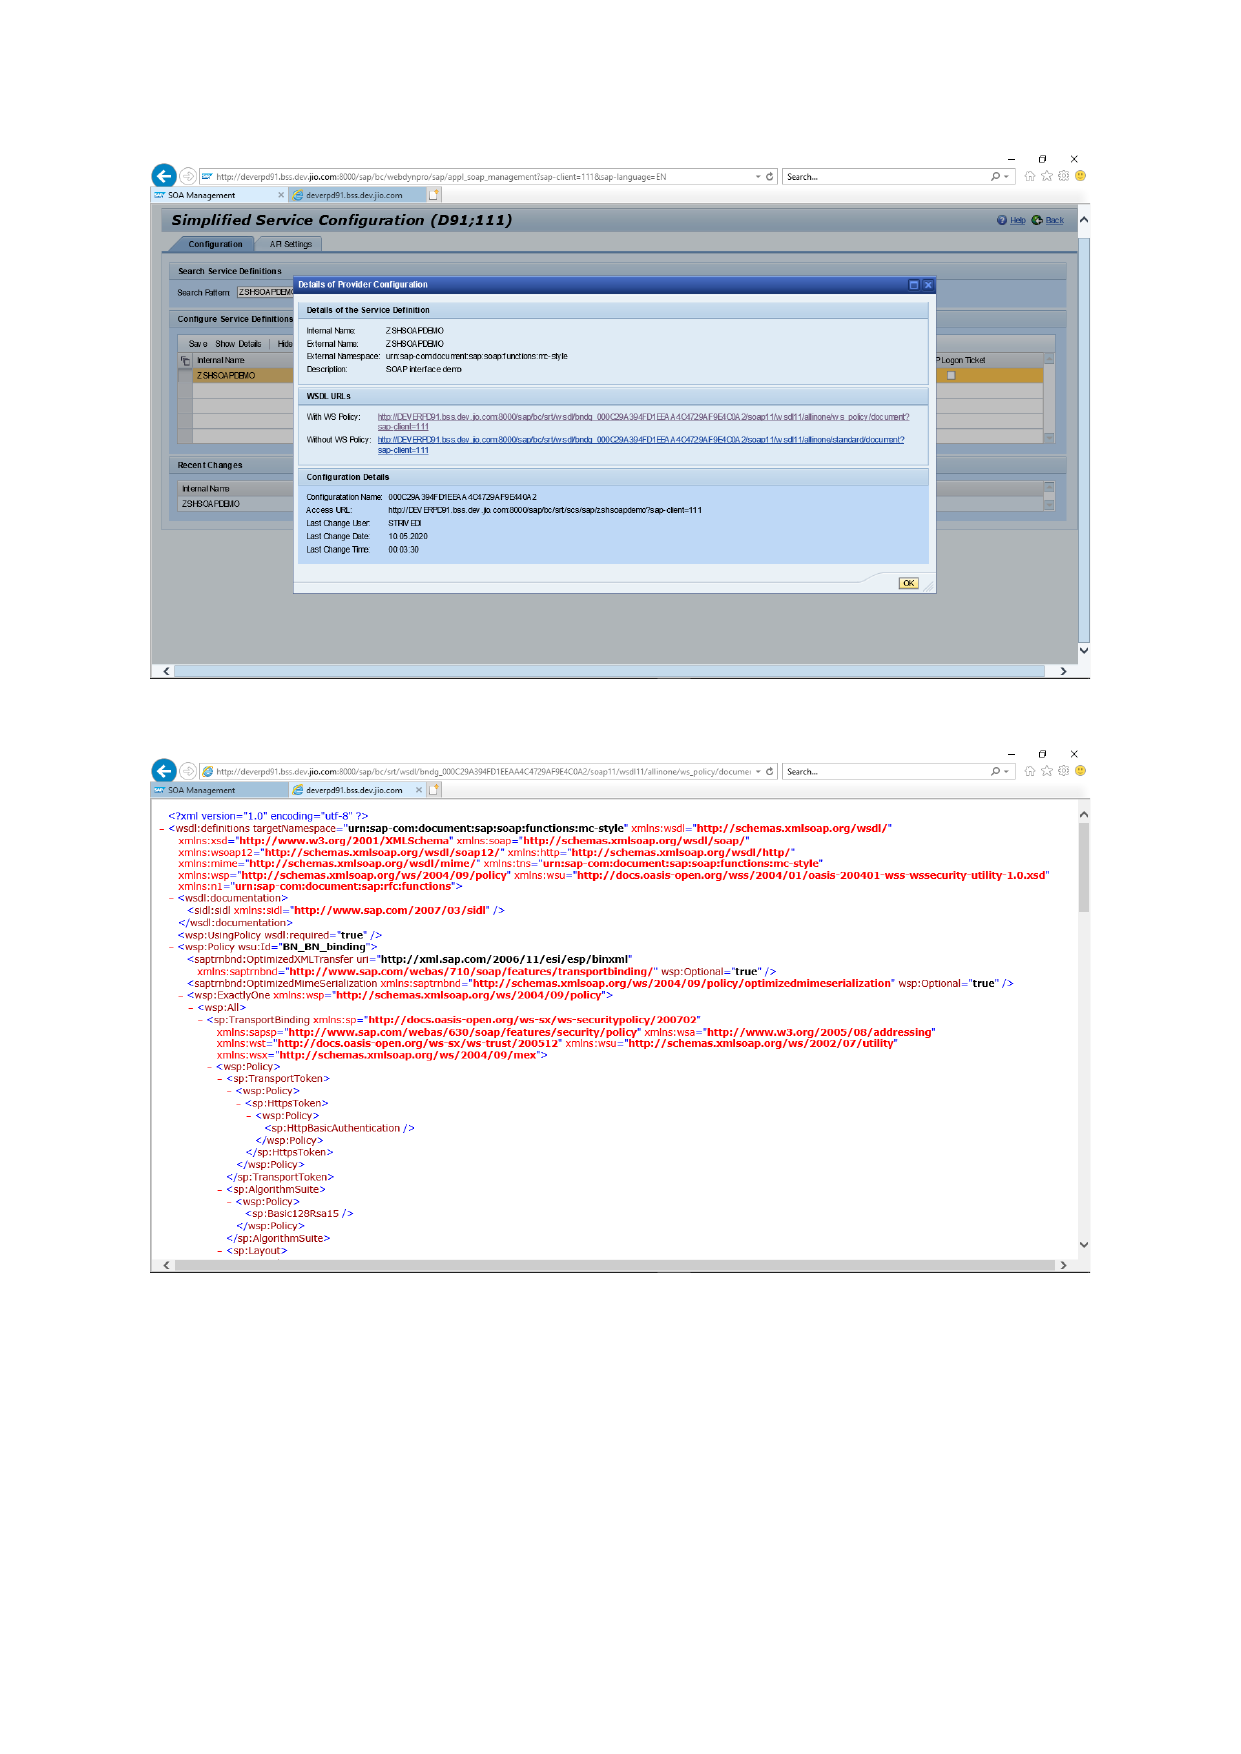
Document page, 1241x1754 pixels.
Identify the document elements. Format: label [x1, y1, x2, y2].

picture [150, 744, 1091, 1273]
picture [150, 150, 1091, 679]
